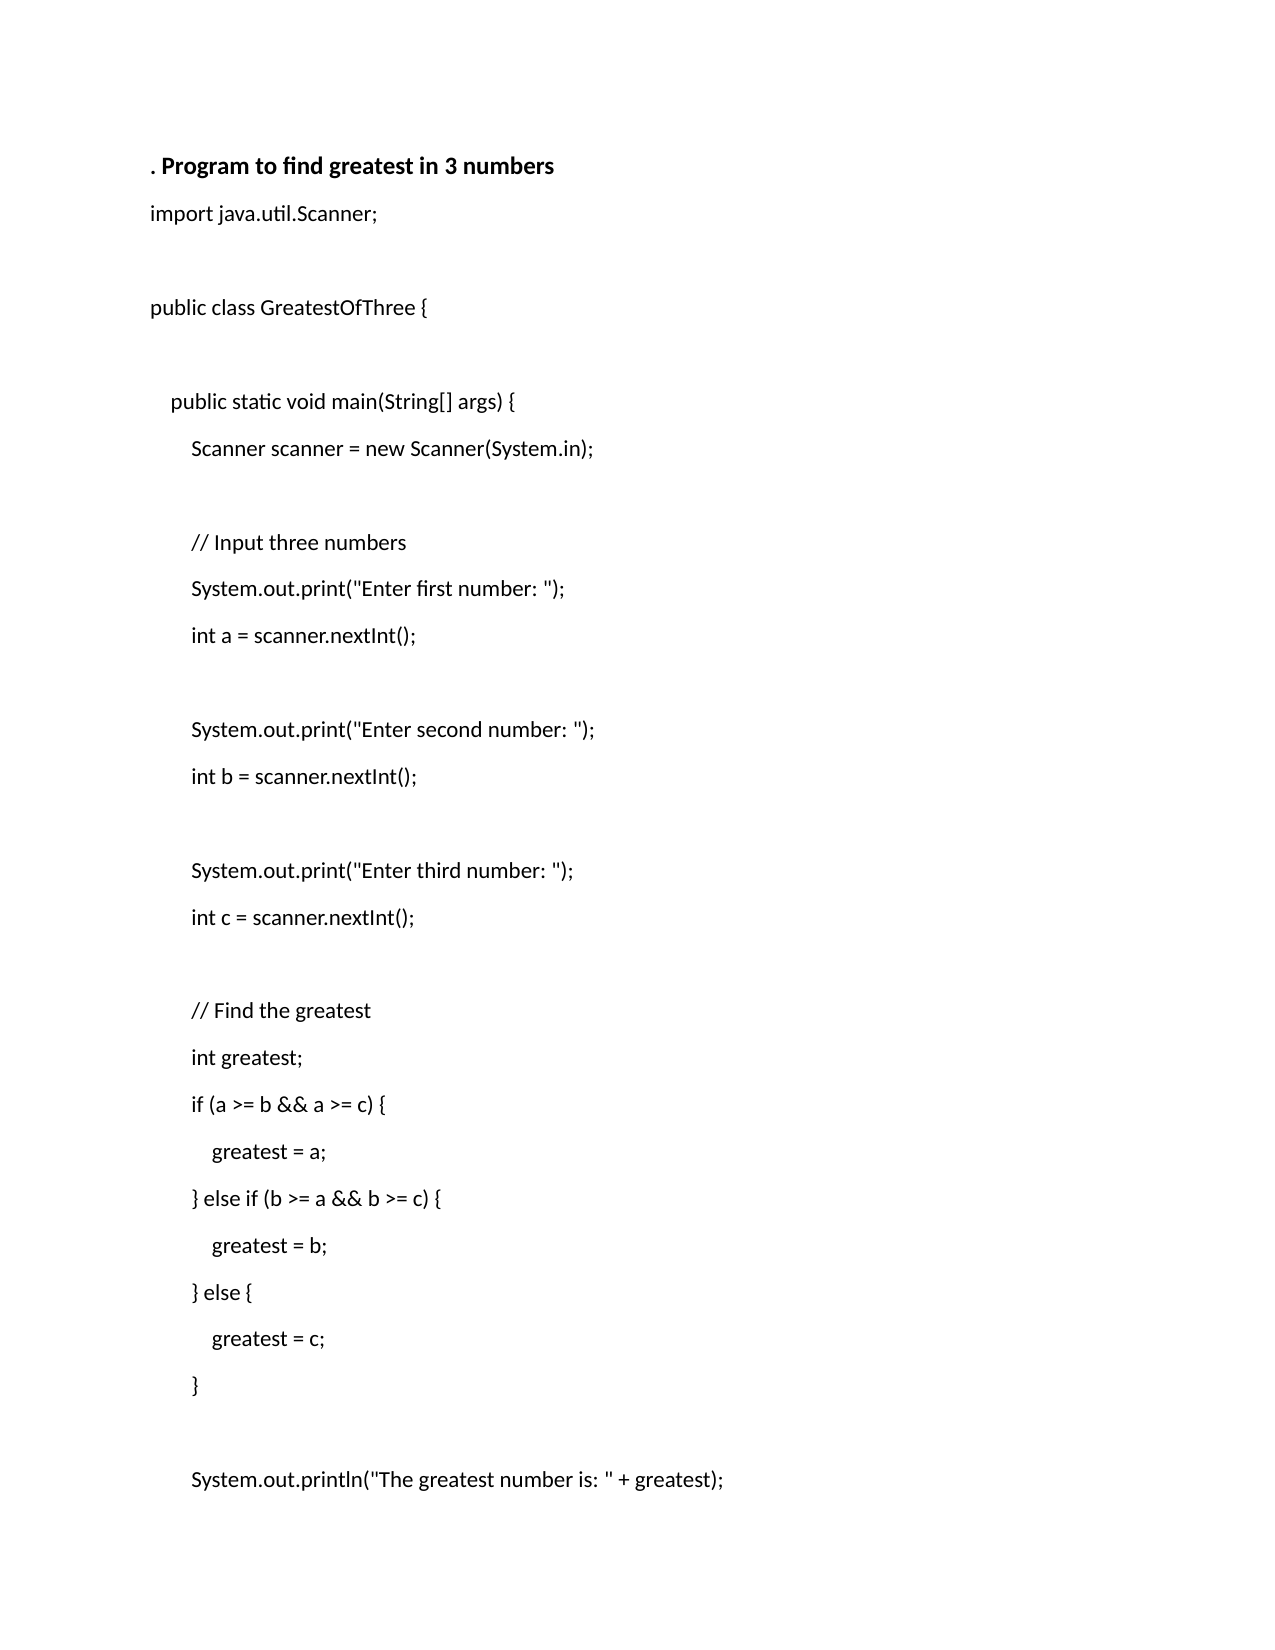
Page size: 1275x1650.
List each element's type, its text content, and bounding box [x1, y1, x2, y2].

text } [150, 1371, 1125, 1399]
text } else { [150, 1278, 1125, 1306]
text greatest = c; [150, 1324, 1125, 1353]
text System.out.print("Enter second number: "); [150, 715, 1125, 743]
text if (a >= b && a >= c) { [150, 1090, 1125, 1118]
text } else if (b >= a && b >= c) { [150, 1184, 1125, 1212]
text greatest = a; [150, 1137, 1125, 1165]
text . Program to find greatest in 3 numbers [150, 150, 1125, 181]
text public class GreatestOfThree { [150, 293, 1125, 321]
text System.out.println("The greatest number is: " + greatest); [150, 1465, 1125, 1493]
text System.out.print("Enter third number: "); [150, 856, 1125, 884]
text System.out.print("Enter first number: "); [150, 574, 1125, 603]
text Scanner scanner = new Scanner(System.in); [150, 434, 1125, 462]
text // Find the greatest [150, 996, 1125, 1024]
text // Input three numbers [150, 528, 1125, 556]
text int b = scanner.nextInt(); [150, 762, 1125, 790]
text import java.util.Scanner; [150, 199, 1125, 228]
text int greatest; [150, 1043, 1125, 1071]
text int a = scanner.nextInt(); [150, 621, 1125, 649]
text greatest = b; [150, 1231, 1125, 1259]
text public static void main(String[] args) { [150, 387, 1125, 415]
text int c = scanner.nextInt(); [150, 903, 1125, 931]
